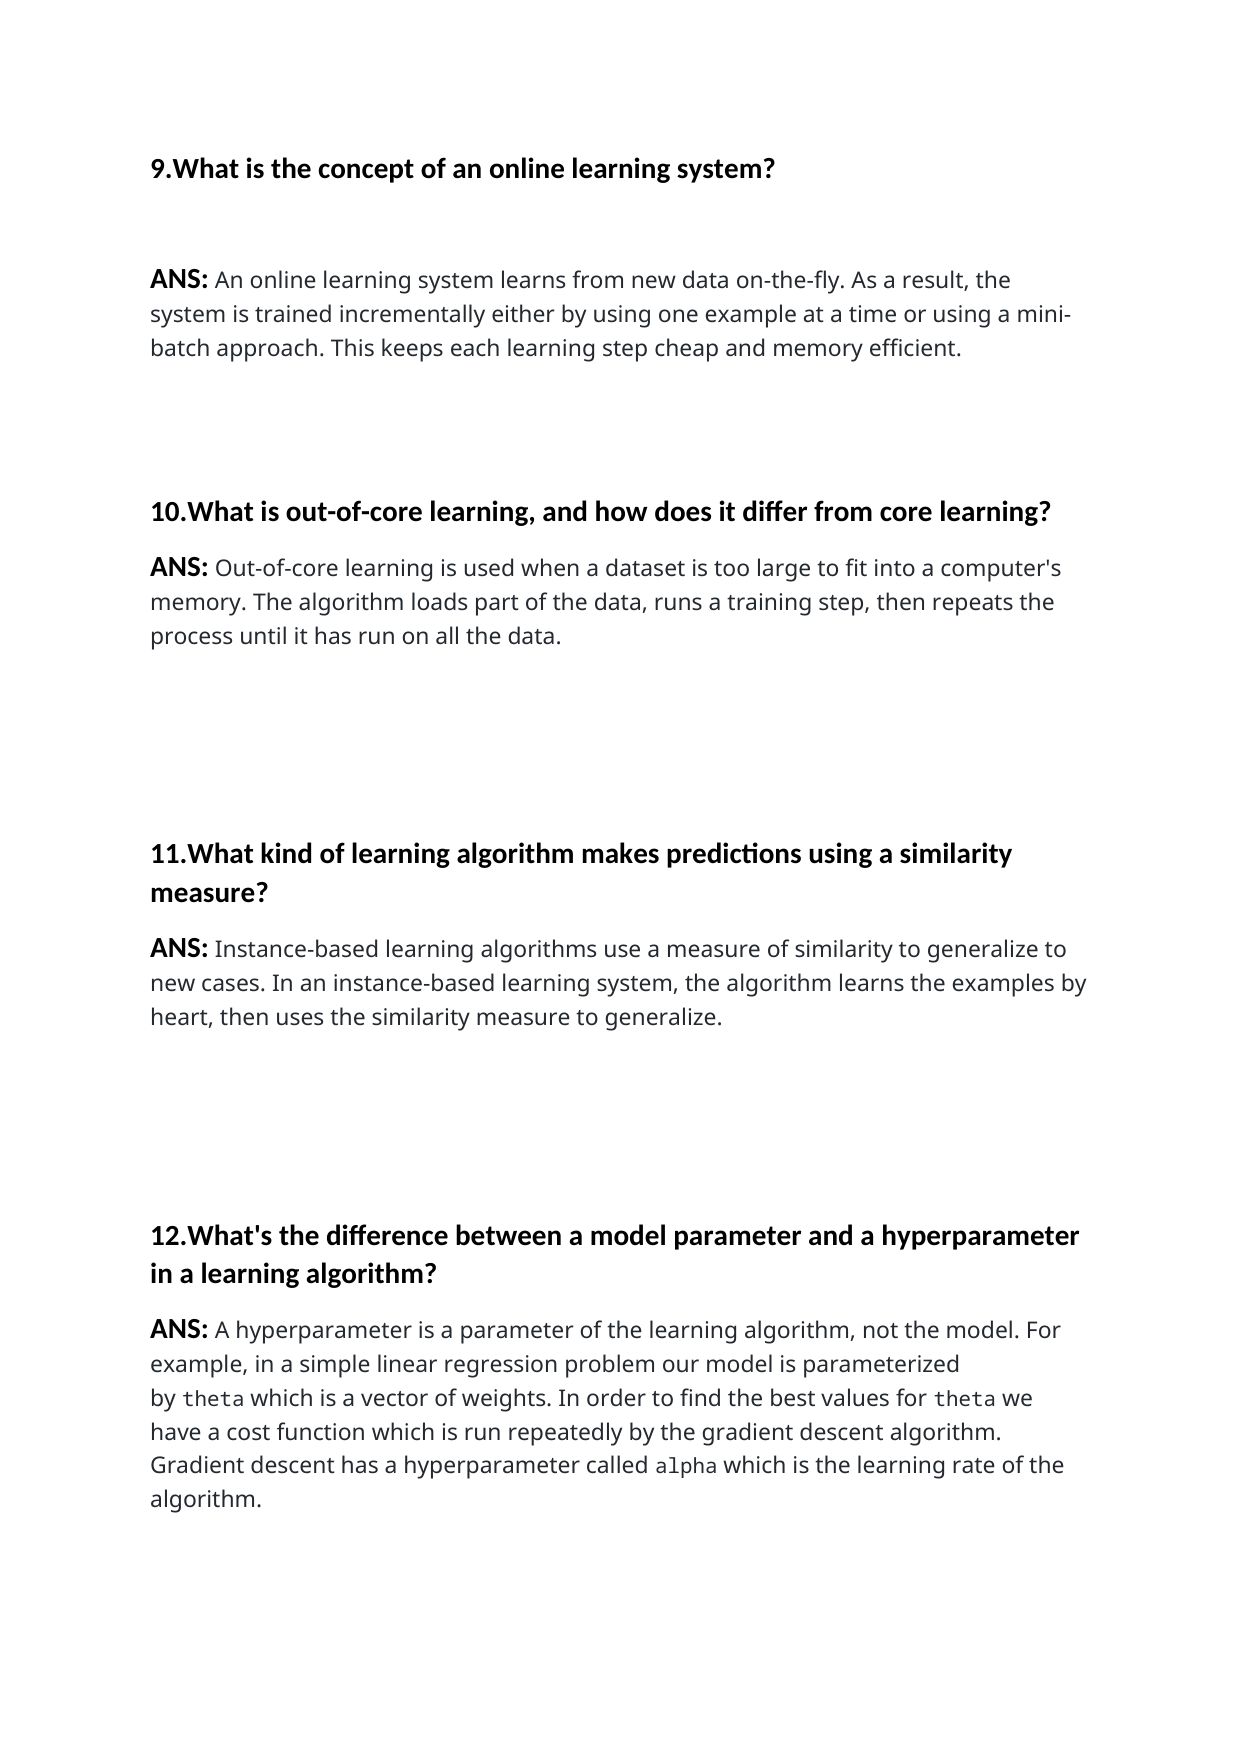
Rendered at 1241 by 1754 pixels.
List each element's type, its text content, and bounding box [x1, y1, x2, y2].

text ANS: Instance-based learning algorithms use a measure of similarity to generalize to new cases. In an instance-based learning system, the algorithm learns the examples by heart, then uses the similarity measure to generalize. [150, 929, 1090, 1032]
text 9.What is the concept of an online learning system? [150, 150, 1090, 186]
text ANS: A hyperparameter is a parameter of the learning algorithm, not the model. For example, in a simple linear regression problem our model is parameterized by theta which is a vector of weights. In order to find the best values for theta we have a cost function which is run repeatedly by the gradient descent algorithm. Gradient descent has a hyperparameter called alpha which is the learning rate of the algorithm. [150, 1310, 1090, 1514]
text 12.What's the difference between a model parameter and a hyperparameter in a learning algorithm? [150, 1217, 1090, 1291]
text 11.What kind of learning algorithm makes predictions using a similarity measure? [150, 835, 1090, 909]
text 10.What is out-of-core learning, and how does it differ from core learning? [150, 493, 1090, 528]
text ANS: Out-of-core learning is used when a dataset is too large to fit into a computer's memory. The algorithm loads part of the data, runs a training step, then repeats the process until it has run on all the data. [150, 548, 1090, 651]
text ANS: An online learning system learns from new data on-the-fly. As a result, the system is trained incrementally either by using one example at a time or using a mini-batch approach. This keeps each learning step cheap and memory efficient. [150, 260, 1090, 363]
